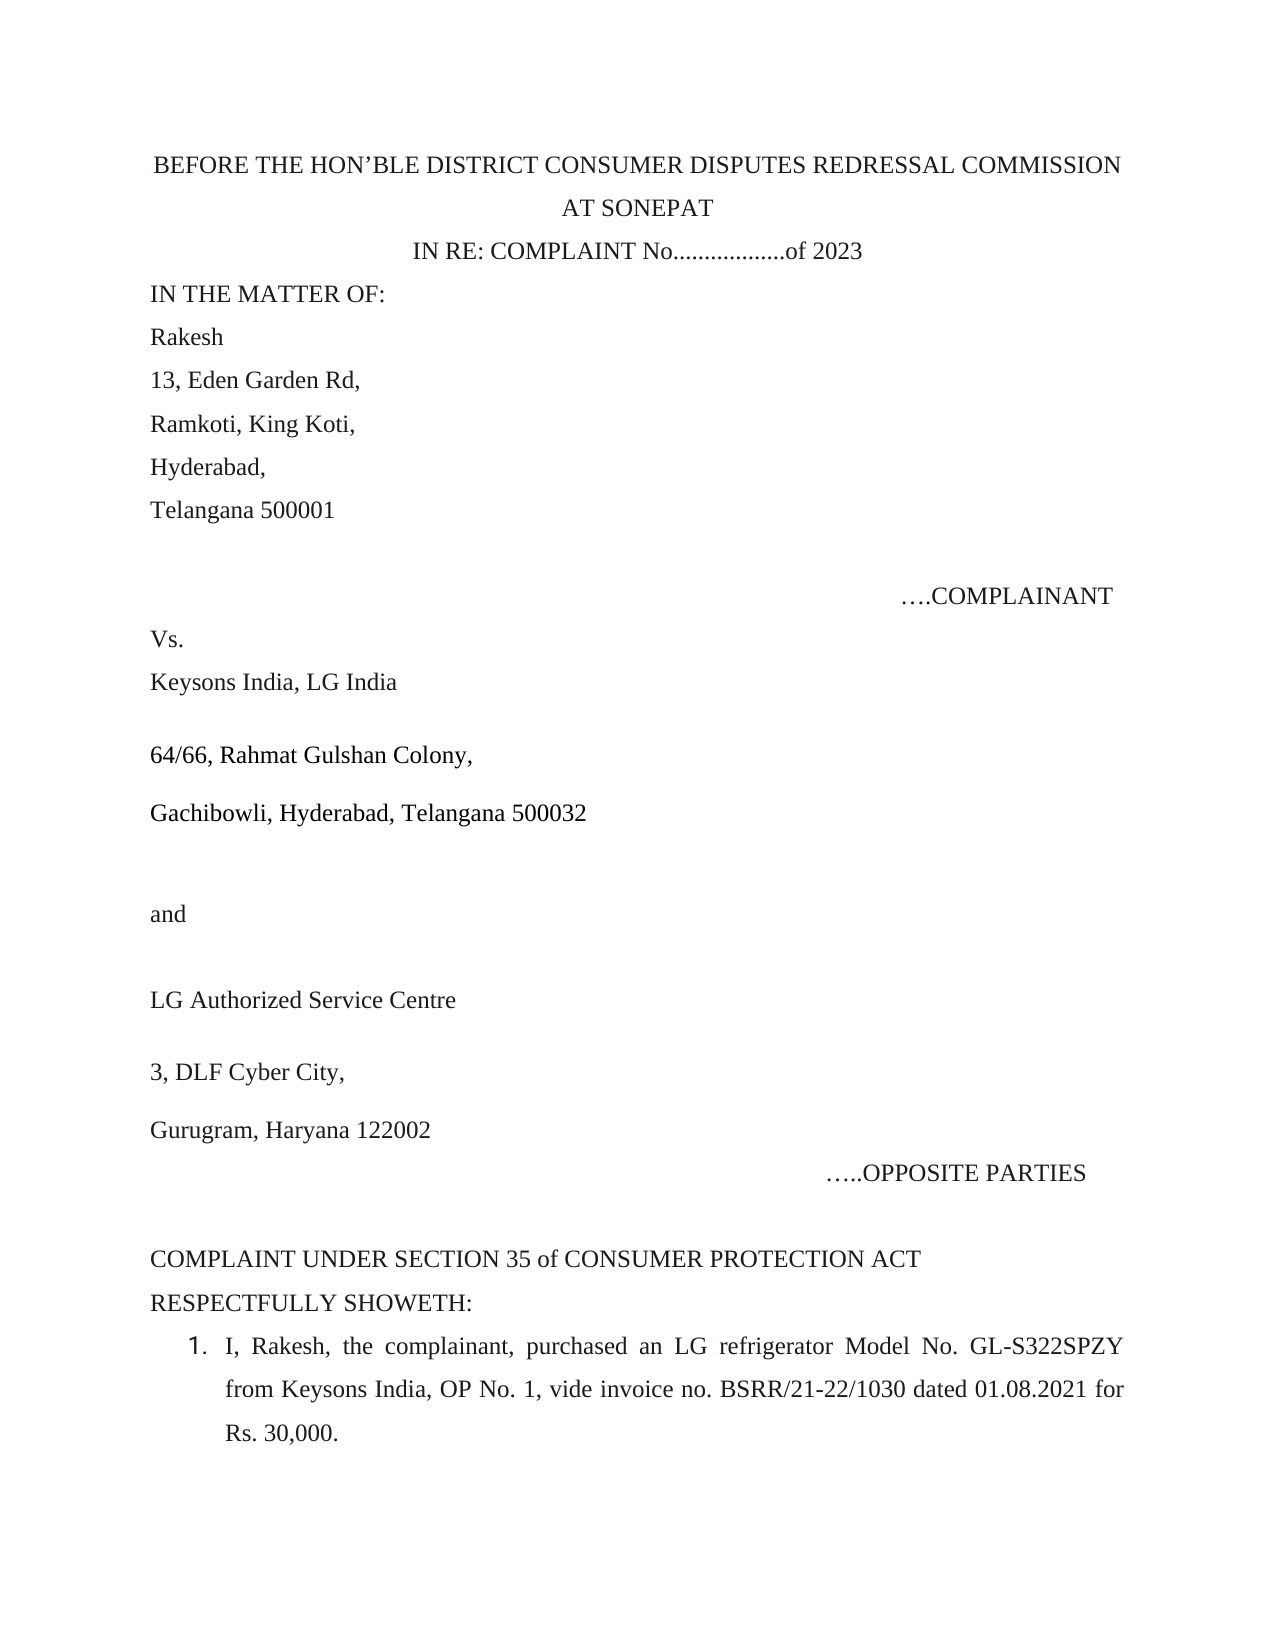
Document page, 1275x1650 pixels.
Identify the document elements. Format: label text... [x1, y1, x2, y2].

text Rakesh [150, 322, 1125, 351]
text Ramkoti, King Koti, [150, 409, 1125, 437]
text 13, Eden Garden Rd, [150, 366, 1125, 394]
text Gurugram, Haryana 122002 [150, 1115, 1125, 1144]
text …..OPPOSITE PARTIES [825, 1158, 1125, 1187]
text Gachibowli, Hyderabad, Telangana 500032 [150, 798, 1125, 826]
text Telangana 500001 [150, 495, 1125, 524]
list I, Rakesh, the complainant, purchased an LG refrigerator Model No. GL-S322SPZY from Keysons India, OP No. 1, vide invoice no. BSRR/21-22/1030 dated 01.08.2021 for Rs. 30,000. [187, 1331, 1125, 1446]
text and [150, 899, 1125, 927]
text ….COMPLAINANT [825, 581, 1125, 610]
text BEFORE THE HON’BLE DISTRICT CONSUMER DISPUTES REDRESSAL COMMISSION AT SONEPAT [150, 150, 1125, 222]
text RESPECTFULLY SHOWETH: [150, 1288, 1125, 1316]
text COMPLAINT UNDER SECTION 35 of CONSUMER PROTECTION ACT [150, 1244, 1125, 1273]
text 64/66, Rahmat Gulshan Colony, [150, 740, 1125, 768]
text Vs. [150, 624, 1125, 653]
text Hyderabad, [150, 452, 1125, 481]
text IN THE MATTER OF: [150, 279, 1125, 308]
text Keysons India, LG India [150, 667, 1125, 696]
text 3, DLF Cyber City, [150, 1057, 1125, 1086]
text LG Authorized Service Centre [150, 985, 1125, 1014]
text IN RE: COMPLAINT No..................of 2023 [150, 236, 1125, 265]
